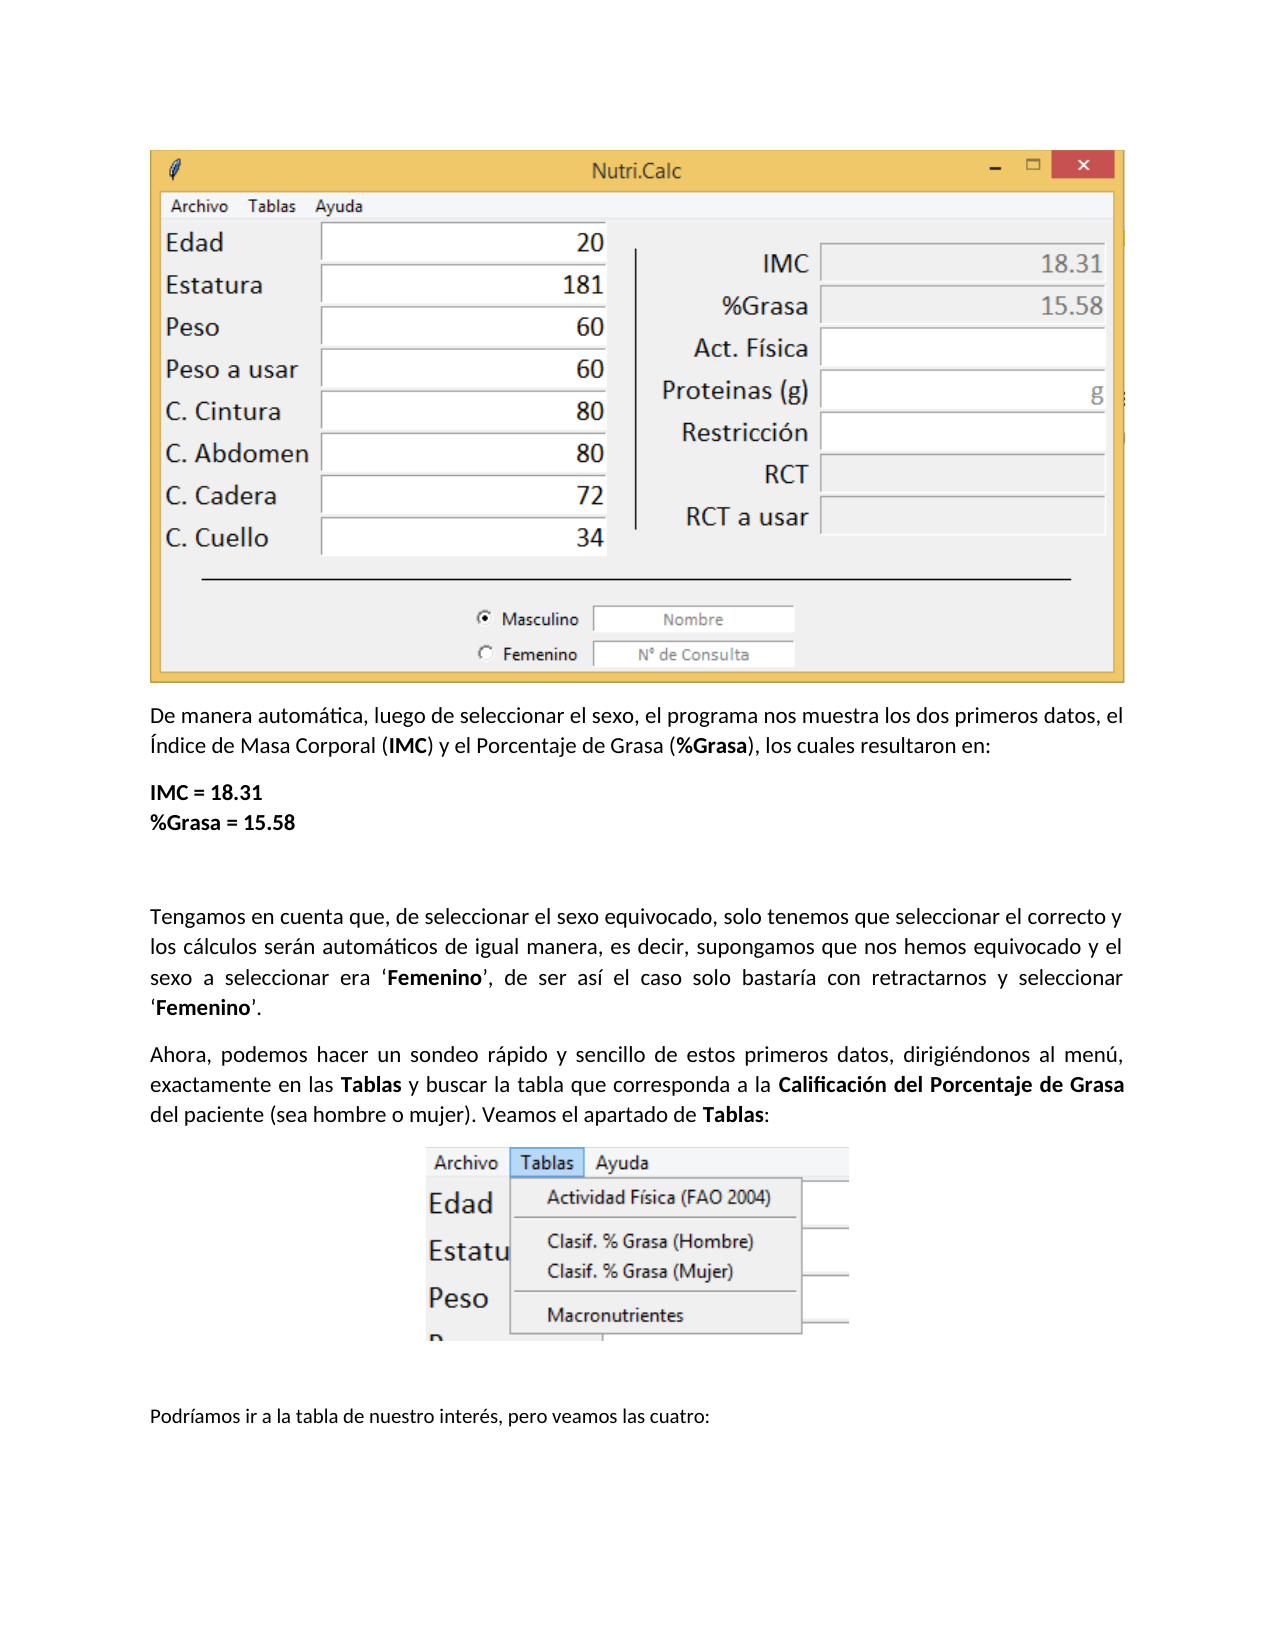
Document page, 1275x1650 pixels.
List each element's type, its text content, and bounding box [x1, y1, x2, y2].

text Podríamos ir a la tabla de nuestro interés, pero veamos las cuatro: [150, 1404, 1125, 1429]
text IMC = 18.31 %Grasa = 15.58 [150, 778, 1125, 836]
text Tengamos en cuenta que, de seleccionar el sexo equivocado, solo tenemos que seleccionar el correcto y los cálculos serán automáticos de igual manera, es decir, supongamos que nos hemos equivocado y el sexo a seleccionar era ‘Femenino’, de ser así el caso solo bastaría con retractarnos y seleccionar ‘Femenino’. [150, 902, 1125, 1021]
text De manera automática, luego de seleccionar el sexo, el programa nos muestra los dos primeros datos, el Índice de Masa Corporal (IMC) y el Porcentaje de Grasa (%Grasa), los cuales resultaron en: [150, 701, 1125, 759]
picture [425, 1147, 850, 1341]
picture [150, 150, 1125, 683]
text Ahora, podemos hacer un sondeo rápido y sencillo de estos primeros datos, dirigiéndonos al menú, exactamente en las Tablas y buscar la tabla que corresponda a la Calificación del Porcentaje de Grasa del paciente (sea hombre o mujer). Veamos el apartado de Tablas: [150, 1040, 1125, 1128]
